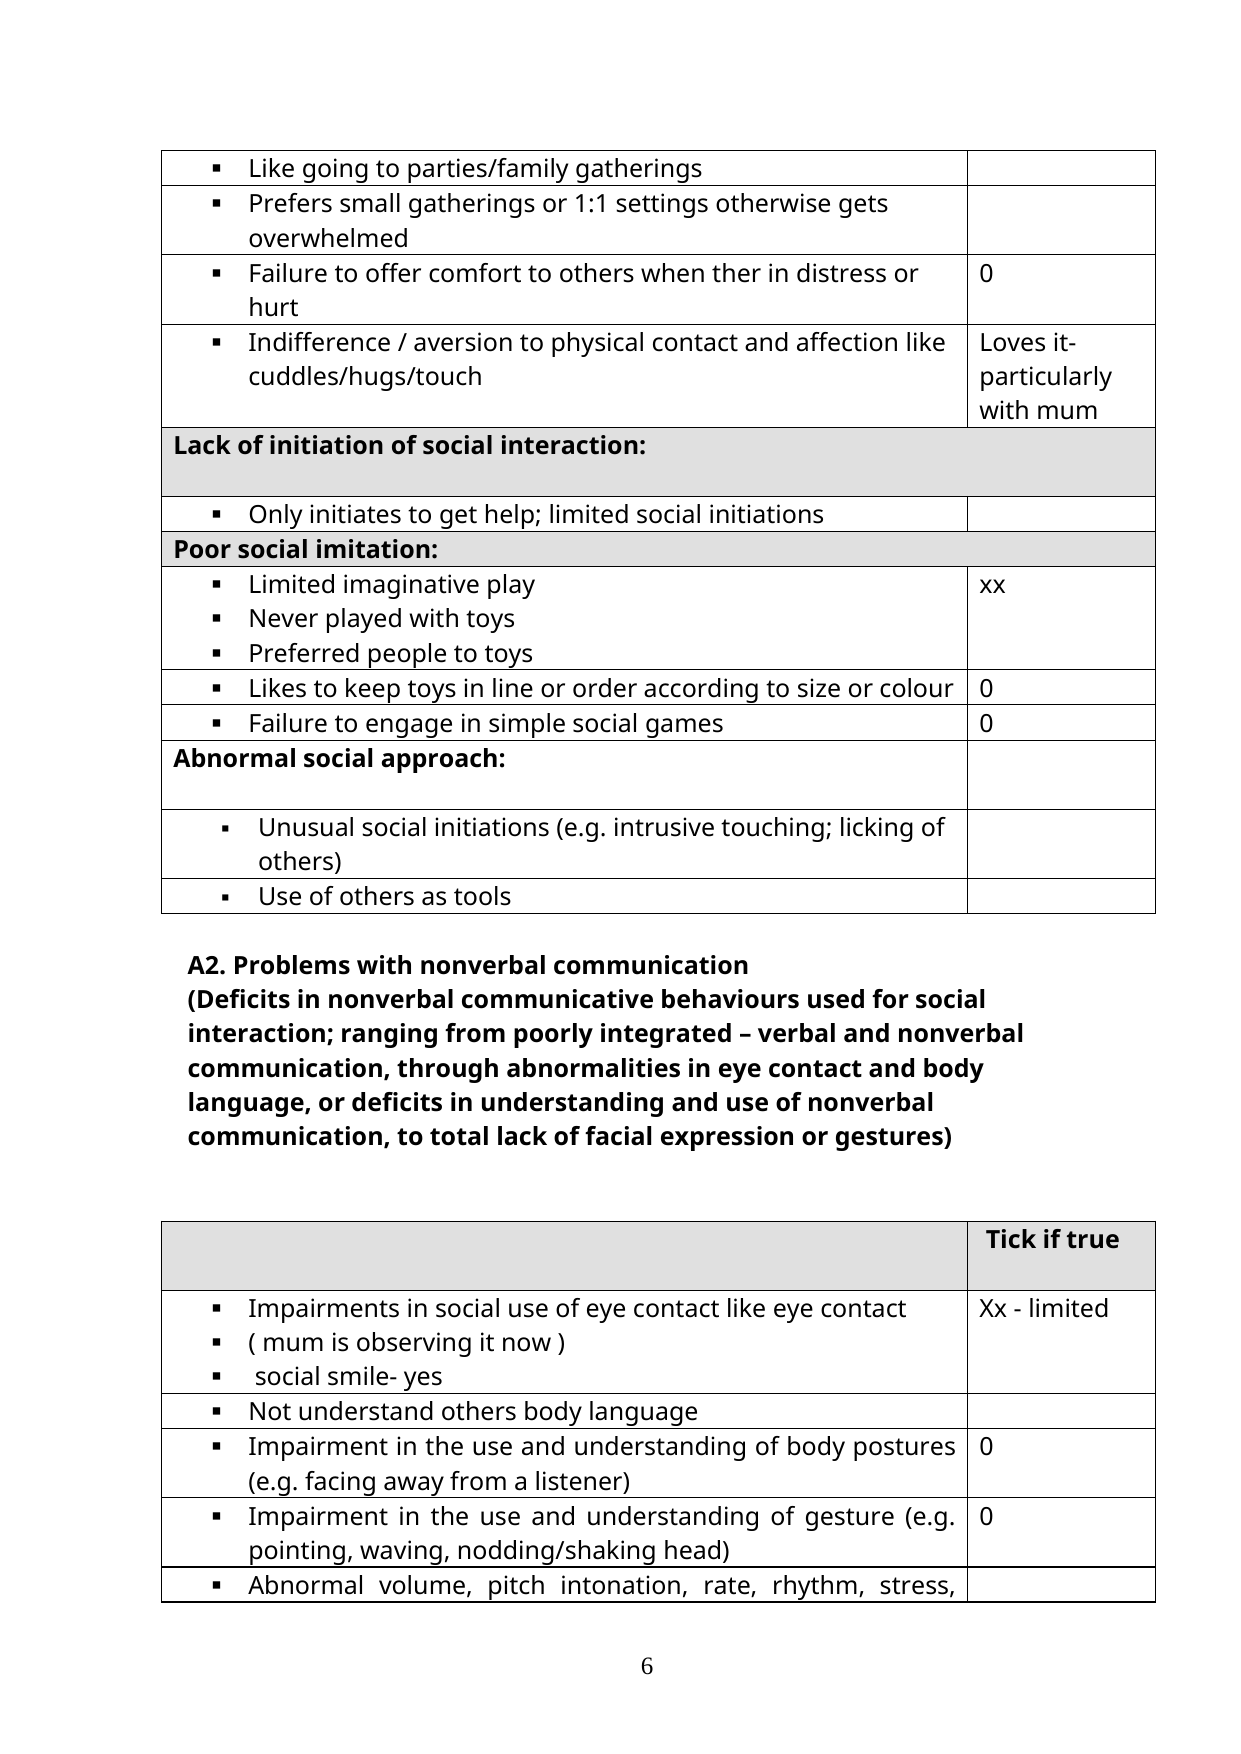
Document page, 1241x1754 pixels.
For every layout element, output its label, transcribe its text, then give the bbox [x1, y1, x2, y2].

table_cell Prefers small gatherings or 1:1 settings otherwise gets overwhelmed [162, 186, 967, 254]
table_cell Xx - limited [968, 1291, 1155, 1393]
table_cell Unusual social initiations (e.g. intrusive touching; licking of others) [162, 810, 967, 878]
text (Deficits in nonverbal communicative behaviours used for social interaction; ranging from poorly integrated – verbal and nonverbal communication, through abnormalities in eye contact and body language, or deficits in understanding and use of nonverbal communication, to total lack of facial expression or gestures) [187, 982, 1106, 1152]
table_cell Lack of initiation of social interaction: [162, 428, 1155, 496]
table_cell Limited imaginative play Never played with toys Preferred people to toys [162, 567, 967, 669]
table_cell [968, 1568, 1155, 1601]
table_cell 0 [968, 151, 1155, 185]
table_cell Likes to keep toys in line or order according to size or colour [162, 670, 967, 704]
table_cell [968, 879, 1155, 913]
table_cell [968, 810, 1155, 878]
table_cell Failure to engage in simple social games [162, 705, 967, 739]
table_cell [162, 1568, 967, 1601]
table_cell [968, 741, 1155, 809]
table_cell 0 [968, 255, 1155, 323]
table_cell xx [968, 567, 1155, 669]
table_header [162, 1222, 967, 1290]
table_cell Poor social imitation: [162, 532, 1155, 566]
table_cell Failure to offer comfort to others when ther in distress or hurt [162, 255, 967, 323]
table_cell 0 [968, 670, 1155, 704]
table_cell Loves it- particularly with mum [968, 325, 1155, 427]
text A2. Problems with nonverbal communication [187, 948, 1106, 982]
table_cell [968, 1394, 1155, 1428]
table_cell [968, 497, 1155, 531]
table_cell Not understand others body language [162, 1394, 967, 1428]
table_cell Impairment in the use and understanding of gesture (e.g. pointing, waving, nodding/shaking head) [162, 1498, 967, 1566]
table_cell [162, 151, 967, 185]
table_cell 0 [968, 1498, 1155, 1566]
table_cell Impairments in social use of eye contact like eye contact ( mum is observing it now ) social smile- yes [162, 1291, 967, 1393]
table_cell Use of others as tools [162, 879, 967, 913]
table_cell Indifference / aversion to physical contact and affection like cuddles/hugs/touch [162, 325, 967, 427]
table_cell 0 [968, 1429, 1155, 1497]
table_cell Only initiates to get help; limited social initiations [162, 497, 967, 531]
table_cell 0 [968, 705, 1155, 739]
table_header Tick if true [968, 1222, 1155, 1290]
table_cell [968, 186, 1155, 254]
table_cell Impairment in the use and understanding of body postures (e.g. facing away from a listener) [162, 1429, 967, 1497]
table_cell Abnormal social approach: [162, 741, 967, 809]
